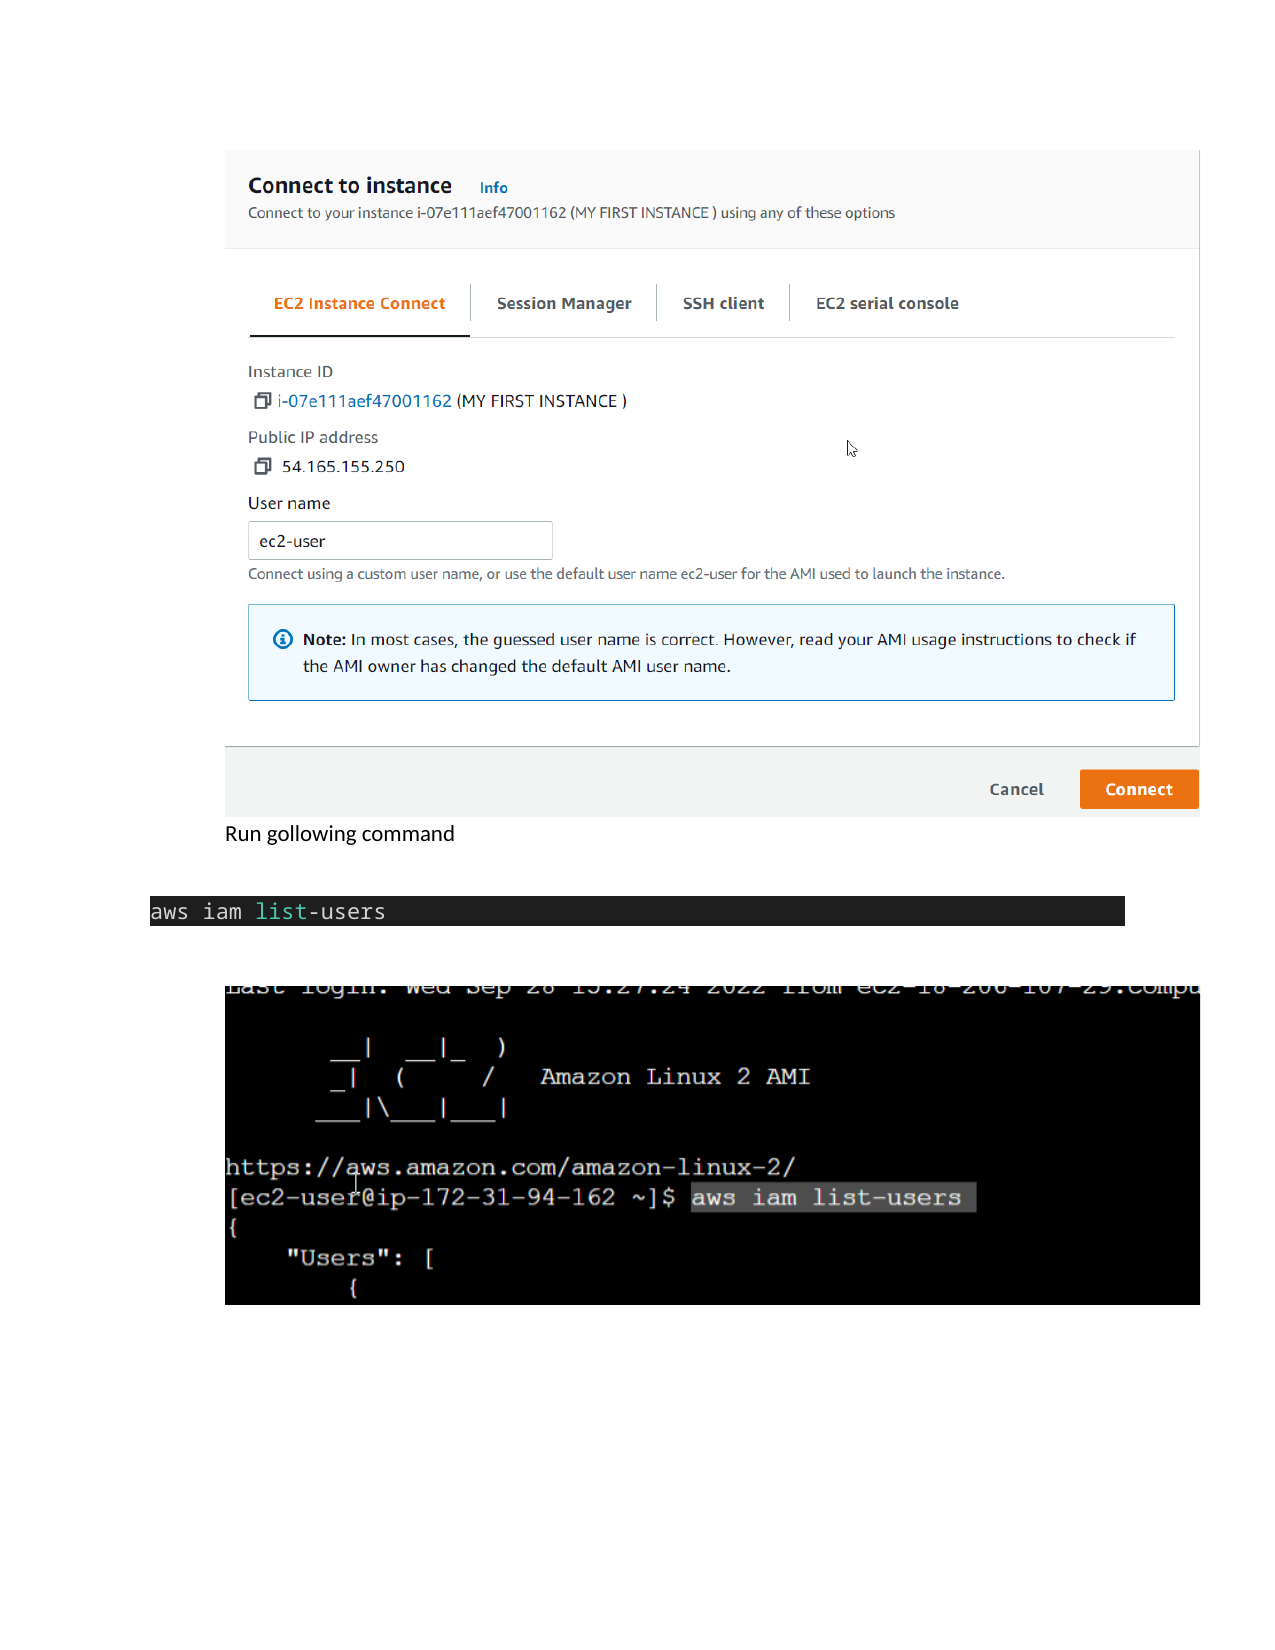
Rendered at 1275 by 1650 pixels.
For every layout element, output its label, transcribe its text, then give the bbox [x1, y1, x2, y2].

list Run gollowing command [225, 819, 1125, 847]
picture [225, 986, 1200, 1305]
text aws iam list-users [150, 896, 1125, 926]
picture [225, 150, 1200, 817]
